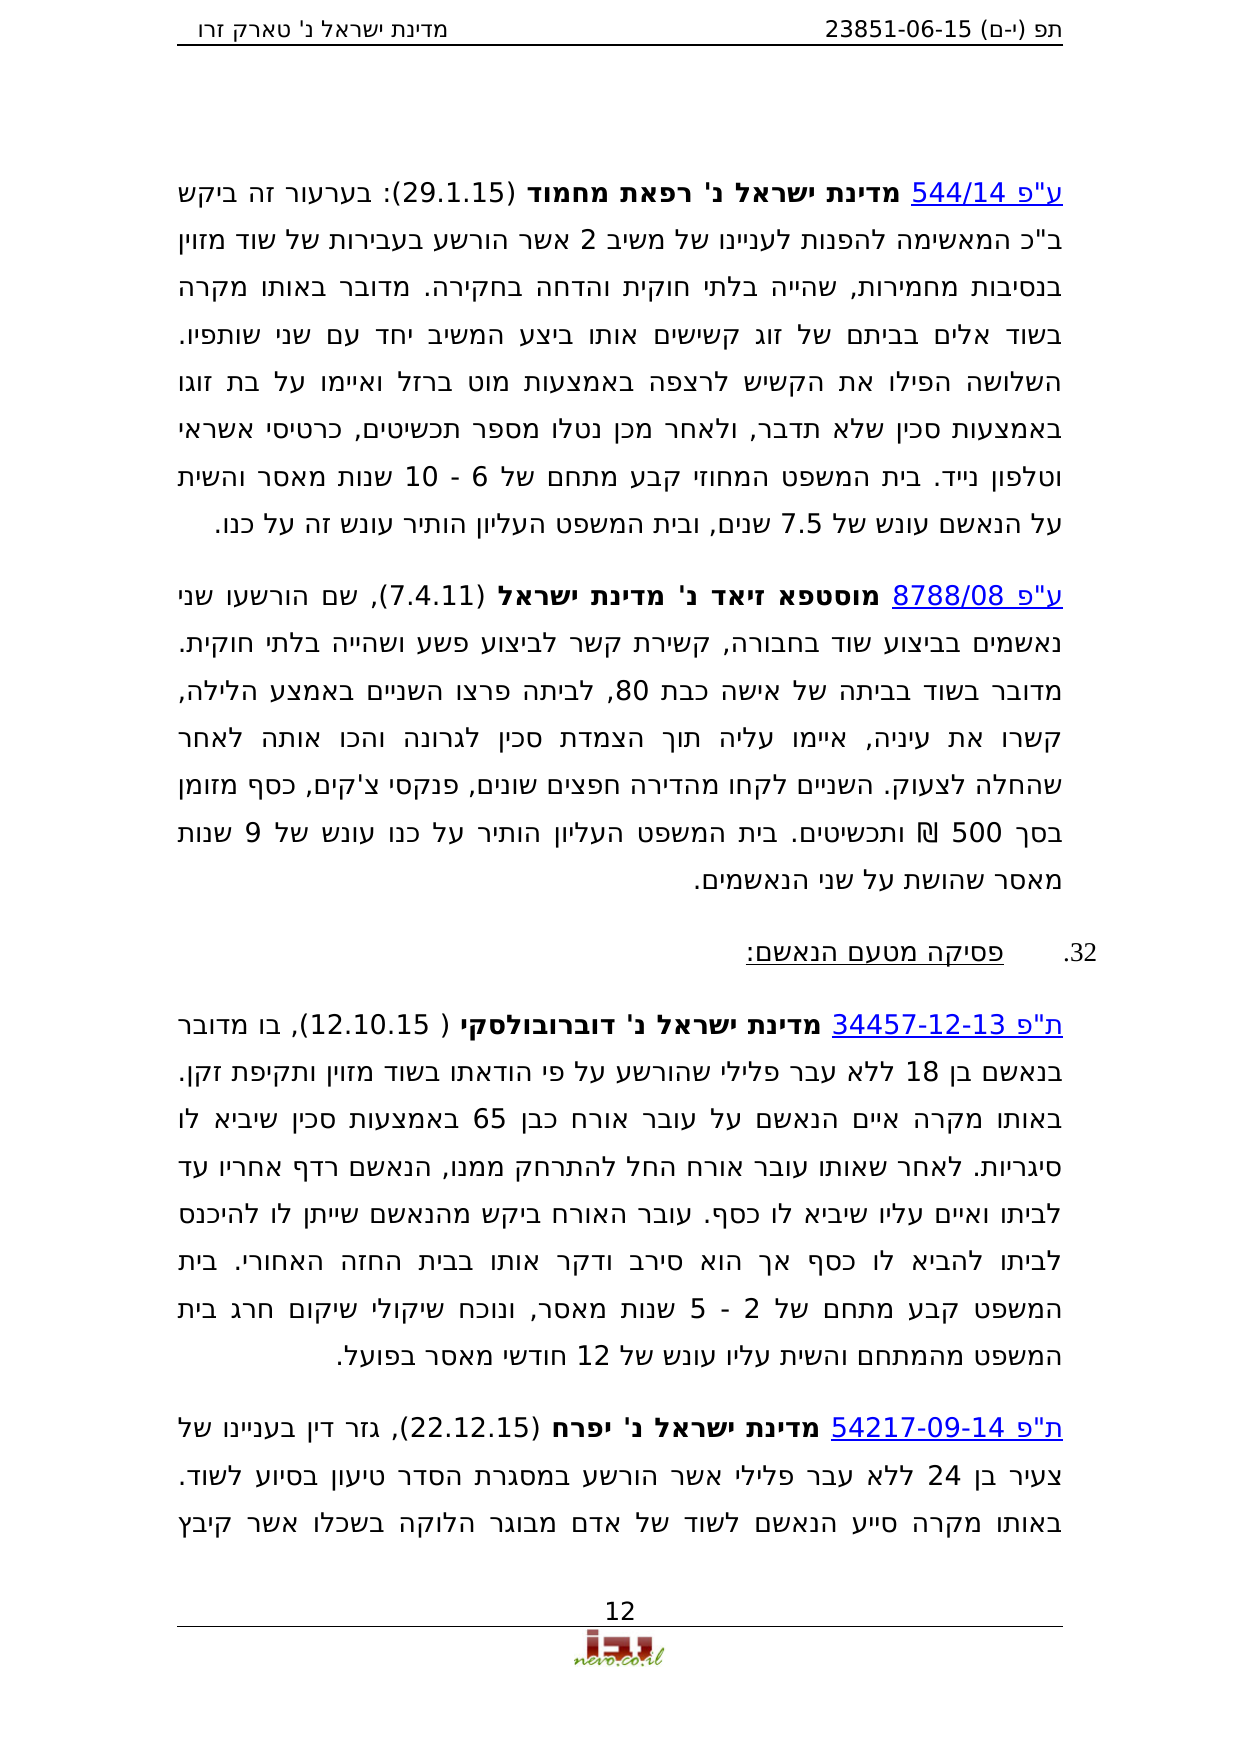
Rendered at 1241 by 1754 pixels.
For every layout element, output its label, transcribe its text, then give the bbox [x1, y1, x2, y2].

text ע"פ 8788/08 מוסטפא זיאד נ' מדינת ישראל (7.4.11), שם הורשעו שני נאשמים בביצוע שוד בחבורה, קשירת קשר לביצוע פשע ושהייה בלתי חוקית. מדובר בשוד בביתה של אישה כבת 80, לביתה פרצו השניים באמצע הלילה, קשרו את עיניה, איימו עליה תוך הצמדת סכין לגרונה והכו אותה לאחר שהחלה לצעוק. השניים לקחו מהדירה חפצים שונים, פנקסי צ'קים, כסף מזומן בסך 500 ₪ ותכשיטים. בית המשפט העליון הותיר על כנו עונש של 9 שנות מאסר שהושת על שני הנאשמים. [177, 581, 1063, 896]
text פסיקה מטעם הנאשם: [177, 937, 1063, 968]
text ת"פ 34457-12-13 מדינת ישראל נ' דוברובולסקי ( 12.10.15), בו מדובר בנאשם בן 18 ללא עבר פלילי שהורשע על פי הודאתו בשוד מזוין ותקיפת זקן. באותו מקרה איים הנאשם על עובר אורח כבן 65 באמצעות סכין שיביא לו סיגריות. לאחר שאותו עובר אורח החל להתרחק ממנו, הנאשם רדף אחריו עד לביתו ואיים עליו שיביא לו כסף. עובר האורח ביקש מהנאשם שייתן לו להיכנס לביתו להביא לו כסף אך הוא סירב ודקר אותו בבית החזה האחורי. בית המשפט קבע מתחם של 2 - 5 שנות מאסר, ונוכח שיקולי שיקום חרג בית המשפט מהמתחם והשית עליו עונש של 12 חודשי מאסר בפועל. [177, 1009, 1063, 1372]
picture [574, 1629, 666, 1667]
text ע"פ 544/14 מדינת ישראל נ' רפאת מחמוד (29.1.15): בערעור זה ביקש ב"כ המאשימה להפנות לעניינו של משיב 2 אשר הורשע בעבירות של שוד מזוין בנסיבות מחמירות, שהייה בלתי חוקית והדחה בחקירה. מדובר באותו מקרה בשוד אלים בביתם של זוג קשישים אותו ביצע המשיב יחד עם שני שותפיו. השלושה הפילו את הקשיש לרצפה באמצעות מוט ברזל ואיימו על בת זוגו באמצעות סכין שלא תדבר, ולאחר מכן נטלו מספר תכשיטים, כרטיסי אשראי וטלפון נייד. בית המשפט המחוזי קבע מתחם של 6 - 10 שנות מאסר והשית על הנאשם עונש של 7.5 שנים, ובית המשפט העליון הותיר עונש זה על כנו. [177, 177, 1063, 540]
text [177, 1412, 1063, 1539]
